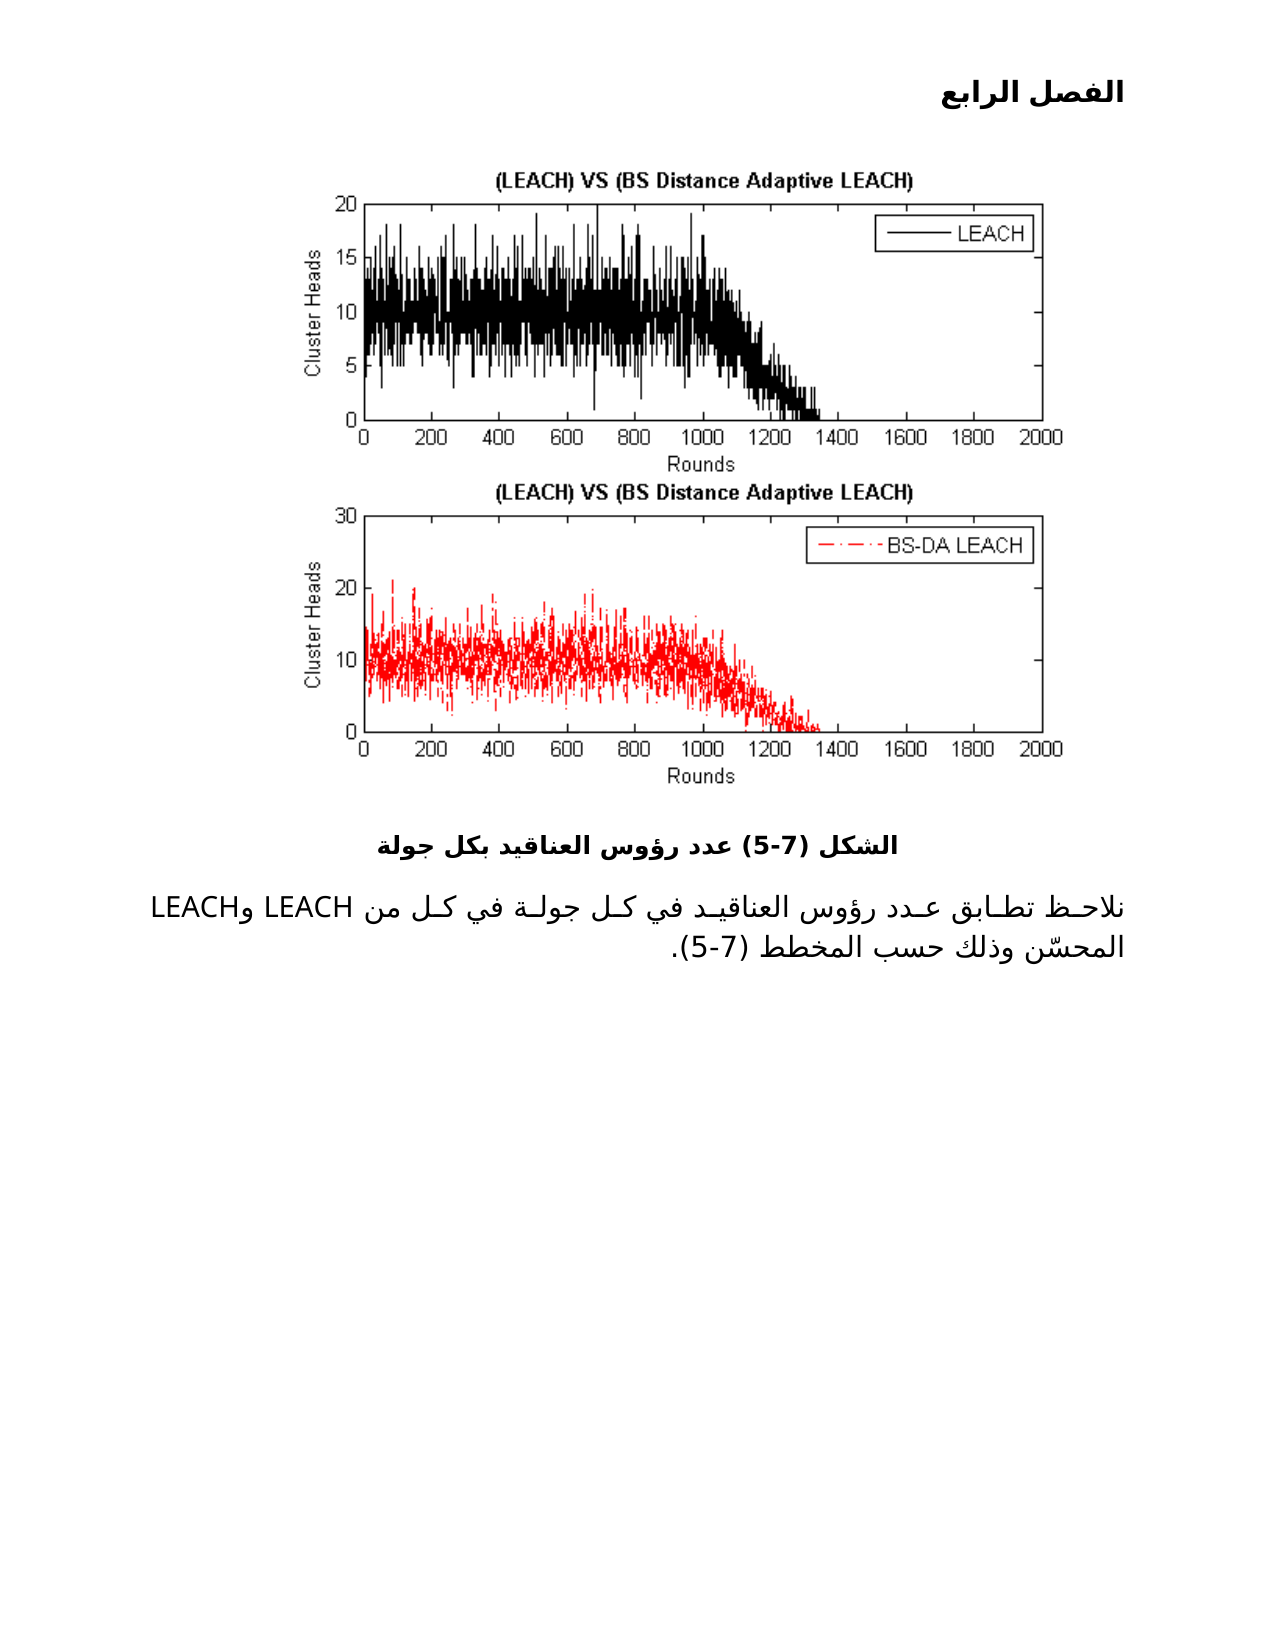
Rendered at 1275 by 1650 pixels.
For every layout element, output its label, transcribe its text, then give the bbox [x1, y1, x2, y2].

picture [250, 150, 1125, 807]
text نلاحظ تطابق عدد رؤوس العناقيد في كل جولة في كل من LEACH وLEACH المحسّن وذلك حسب المخطط (7-5). [150, 886, 1125, 964]
text الشكل (7-5) عدد رؤوس العناقيد بكل جولة [150, 831, 1125, 861]
